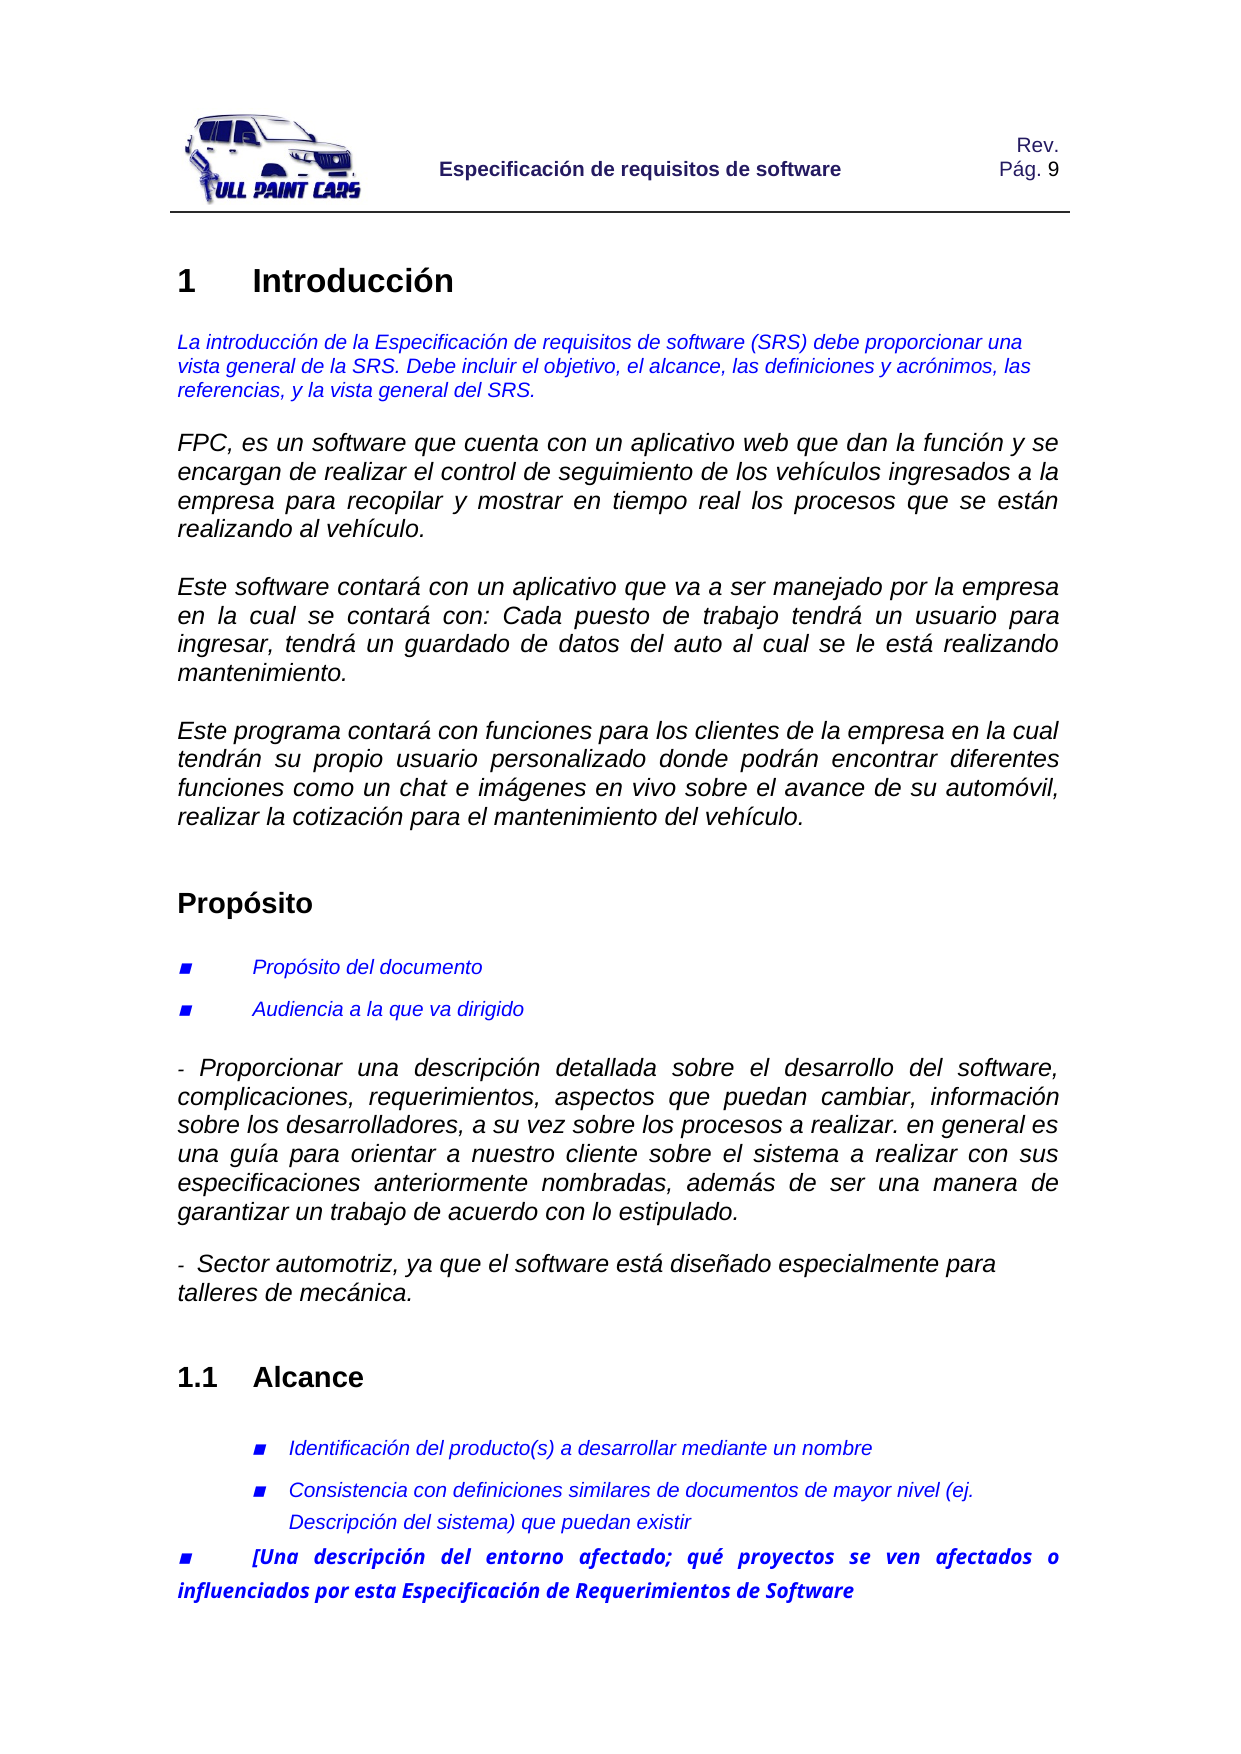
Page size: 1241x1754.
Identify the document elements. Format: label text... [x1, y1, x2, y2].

text FPC, es un software que cuenta con un aplicativo web que dan la función y se encargan de realizar el control de seguimiento de los vehículos ingresados a la empresa para recopilar y mostrar en tiempo real los procesos que se están realizando al vehículo. [177, 428, 1063, 543]
list Consistencia con definiciones similares de documentos de mayor nivel (ej. Descripción del sistema) que puedan existir [251, 1467, 1063, 1533]
text La introducción de la Especificación de requisitos de software (SRS) debe proporcionar una vista general de la SRS. Debe incluir el objetivo, el alcance, las definiciones y acrónimos, las referencias, y la vista general del SRS. [177, 330, 1063, 402]
text - Proporcionar una descripción detallada sobre el desarrollo del software, complicaciones, requerimientos, aspectos que puedan cambiar, información sobre los desarrolladores, a su vez sobre los procesos a realizar. en general es una guía para orientar a nuestro cliente sobre el sistema a realizar con sus especificaciones anteriormente nombradas, además de ser una manera de garantizar un trabajo de acuerdo con lo estipulado. [177, 1053, 1063, 1225]
list Introducción [177, 261, 1063, 300]
picture [181, 108, 369, 205]
list [Una descripción del entorno afectado; qué proyectos se ven afectados o influenciados por esta Especificación de Requerimientos de Software [177, 1533, 1063, 1605]
list Alcance [177, 1360, 1063, 1394]
text Este software contará con un aplicativo que va a ser manejado por la empresa en la cual se contará con: Cada puesto de trabajo tendrá un usuario para ingresar, tendrá un guardado de datos del auto al cual se le está realizando mantenimiento. [177, 572, 1063, 687]
list Propósito del documento [177, 943, 1063, 986]
list Audiencia a la que va dirigido [177, 986, 1063, 1029]
text Propósito [177, 886, 1063, 919]
text - Sector automotriz, ya que el software está diseñado especialmente para talleres de mecánica. [177, 1249, 1063, 1307]
text Este programa contará con funciones para los clientes de la empresa en la cual tendrán su propio usuario personalizado donde podrán encontrar diferentes funciones como un chat e imágenes en vivo sobre el avance de su automóvil, realizar la cotización para el mantenimiento del vehículo. [177, 716, 1063, 831]
list Identificación del producto(s) a desarrollar mediante un nombre [251, 1424, 1063, 1467]
